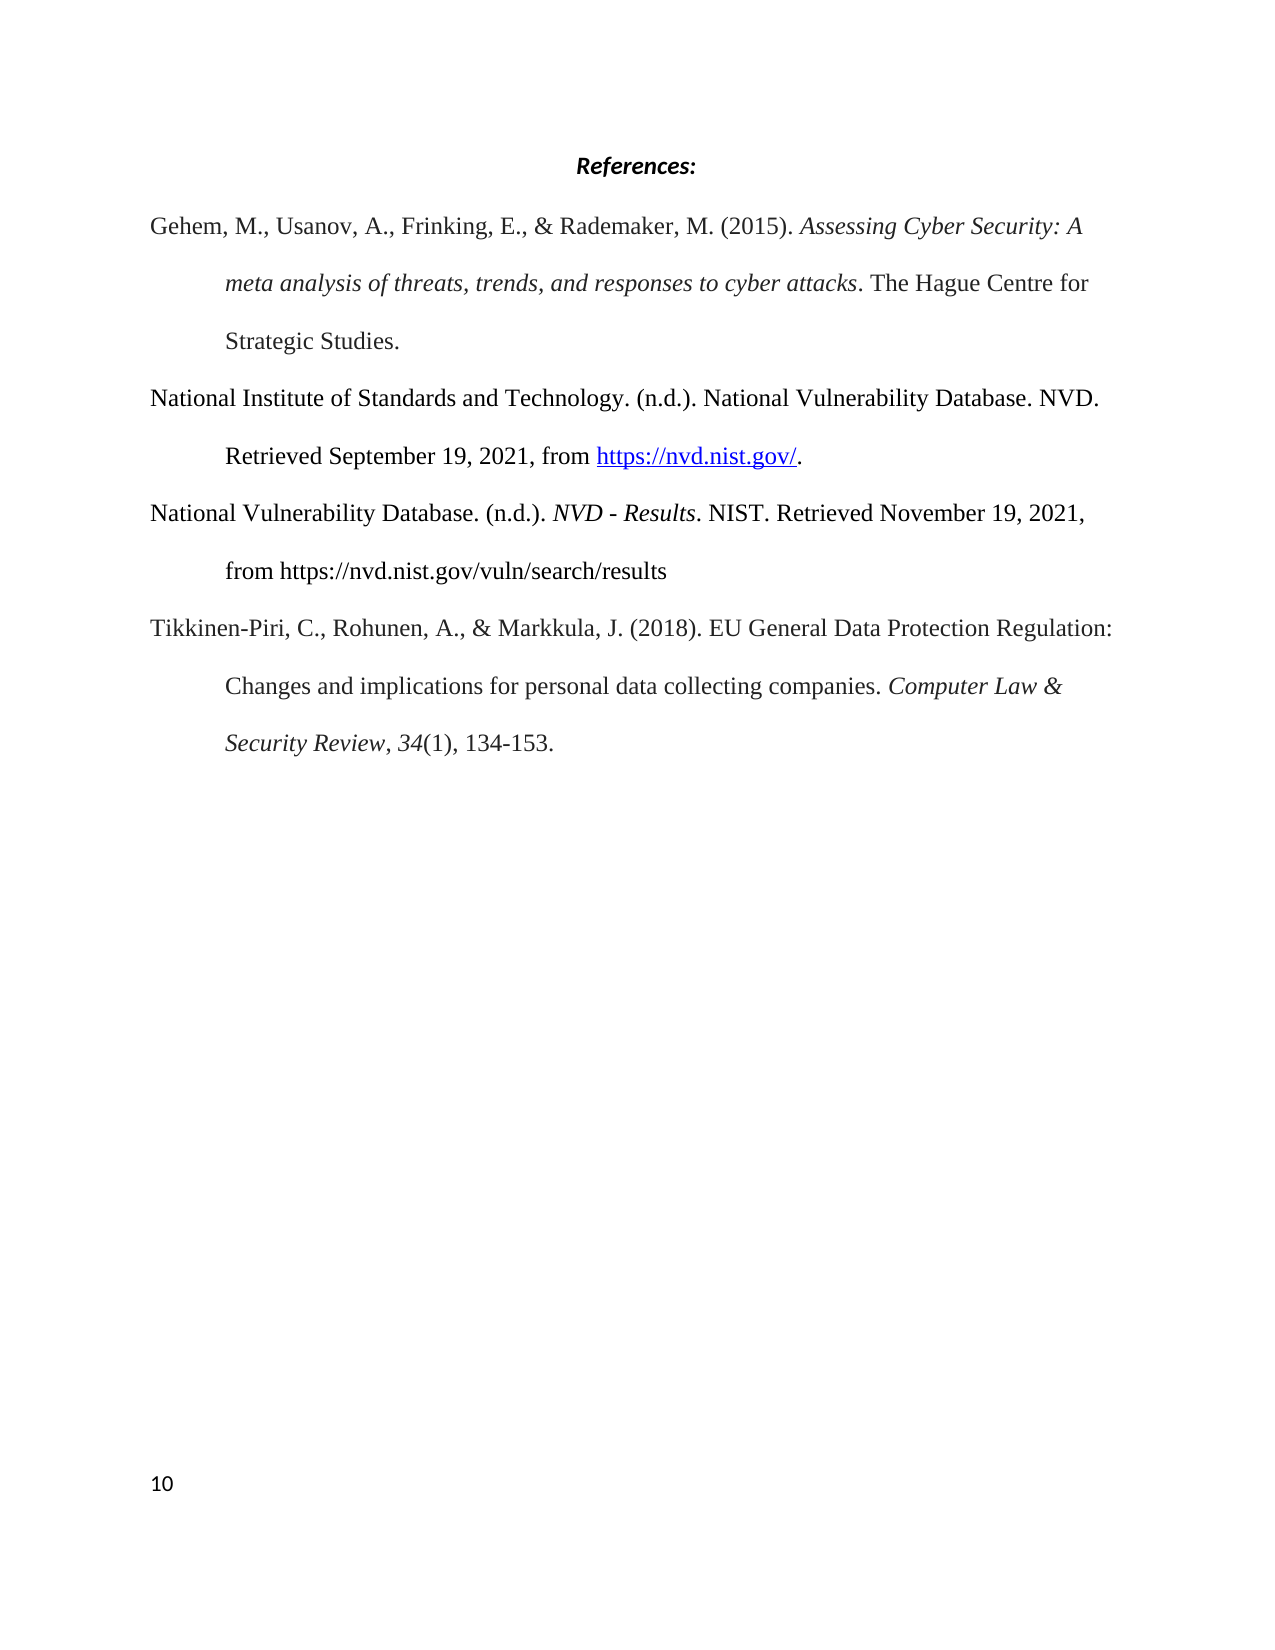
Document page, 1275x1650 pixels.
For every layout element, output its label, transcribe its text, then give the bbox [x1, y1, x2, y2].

text Gehem, M., Usanov, A., Frinking, E., & Rademaker, M. (2015). Assessing Cyber Security: A meta analysis of threats, trends, and responses to cyber attacks. The Hague Centre for Strategic Studies. [150, 211, 1125, 355]
text National Institute of Standards and Technology. (n.d.). National Vulnerability Database. NVD. Retrieved September 19, 2021, from https://nvd.nist.gov/. [150, 383, 1125, 470]
text National Vulnerability Database. (n.d.). NVD - Results. NIST. Retrieved November 19, 2021, from https://nvd.nist.gov/vuln/search/results [150, 498, 1125, 585]
text References: [150, 150, 1125, 181]
text Tikkinen-Piri, C., Rohunen, A., & Markkula, J. (2018). EU General Data Protection Regulation: Changes and implications for personal data collecting companies. Computer Law & Security Review, 34(1), 134-153. [150, 613, 1125, 757]
